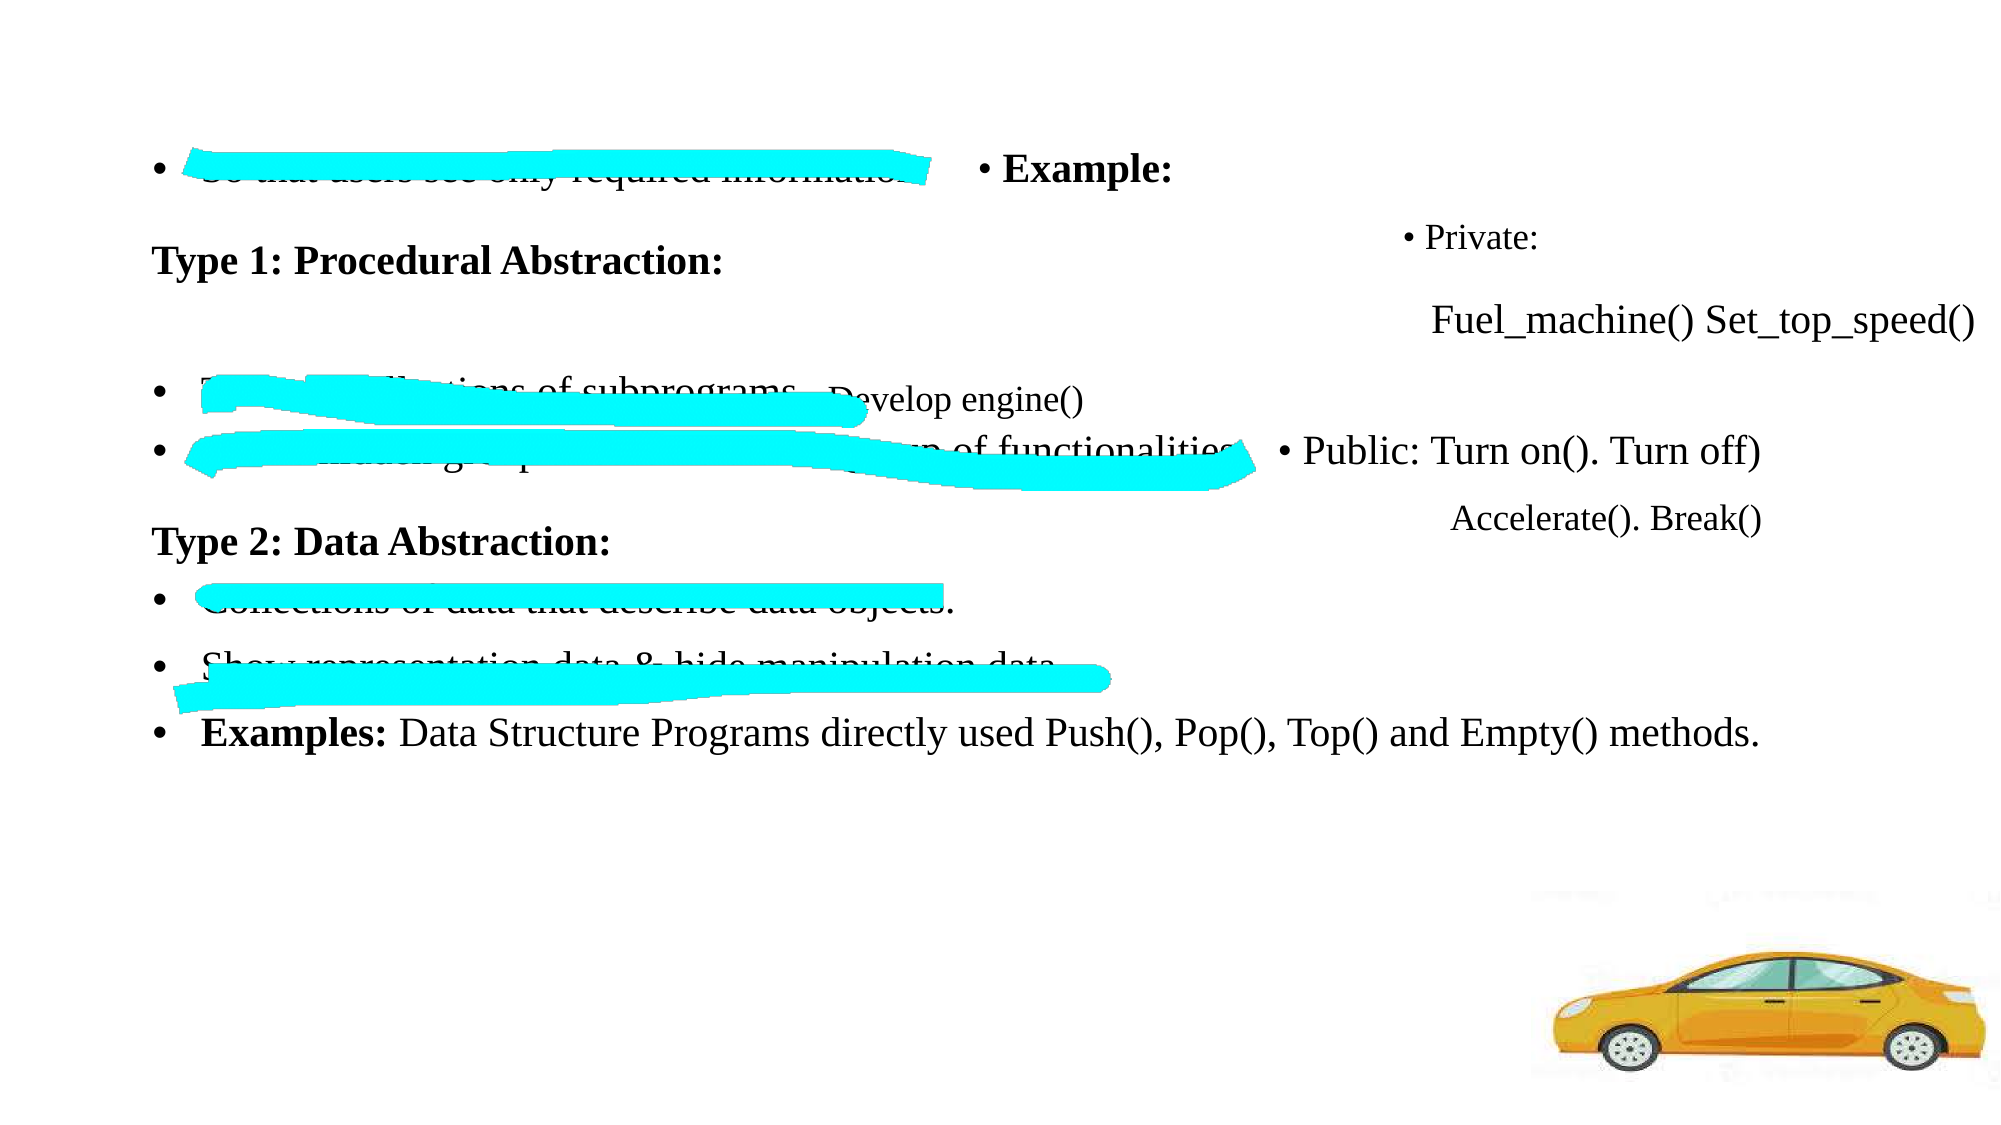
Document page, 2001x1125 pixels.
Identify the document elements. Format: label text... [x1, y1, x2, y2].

text Type 2: Data Abstraction: Accelerate(). Break() [151, 496, 1974, 569]
list Examples: Data Structure Programs directly used Push(), Pop(), Top() and Empty() methods. [152, 708, 1974, 756]
list One is hidden group another is visible group of functionalities. • Public: Turn on(). Turn off) [152, 425, 1974, 473]
text Fuel_machine() Set_top_speed() [152, 294, 1976, 342]
picture [1530, 890, 2000, 1125]
picture [182, 429, 1259, 491]
list Show representation data & hide manipulation data. [152, 641, 1974, 689]
text Type 1: Procedural Abstraction: • Private: [151, 215, 1974, 288]
picture [194, 368, 868, 428]
picture [169, 657, 1112, 718]
picture [188, 578, 951, 615]
picture [179, 145, 936, 189]
